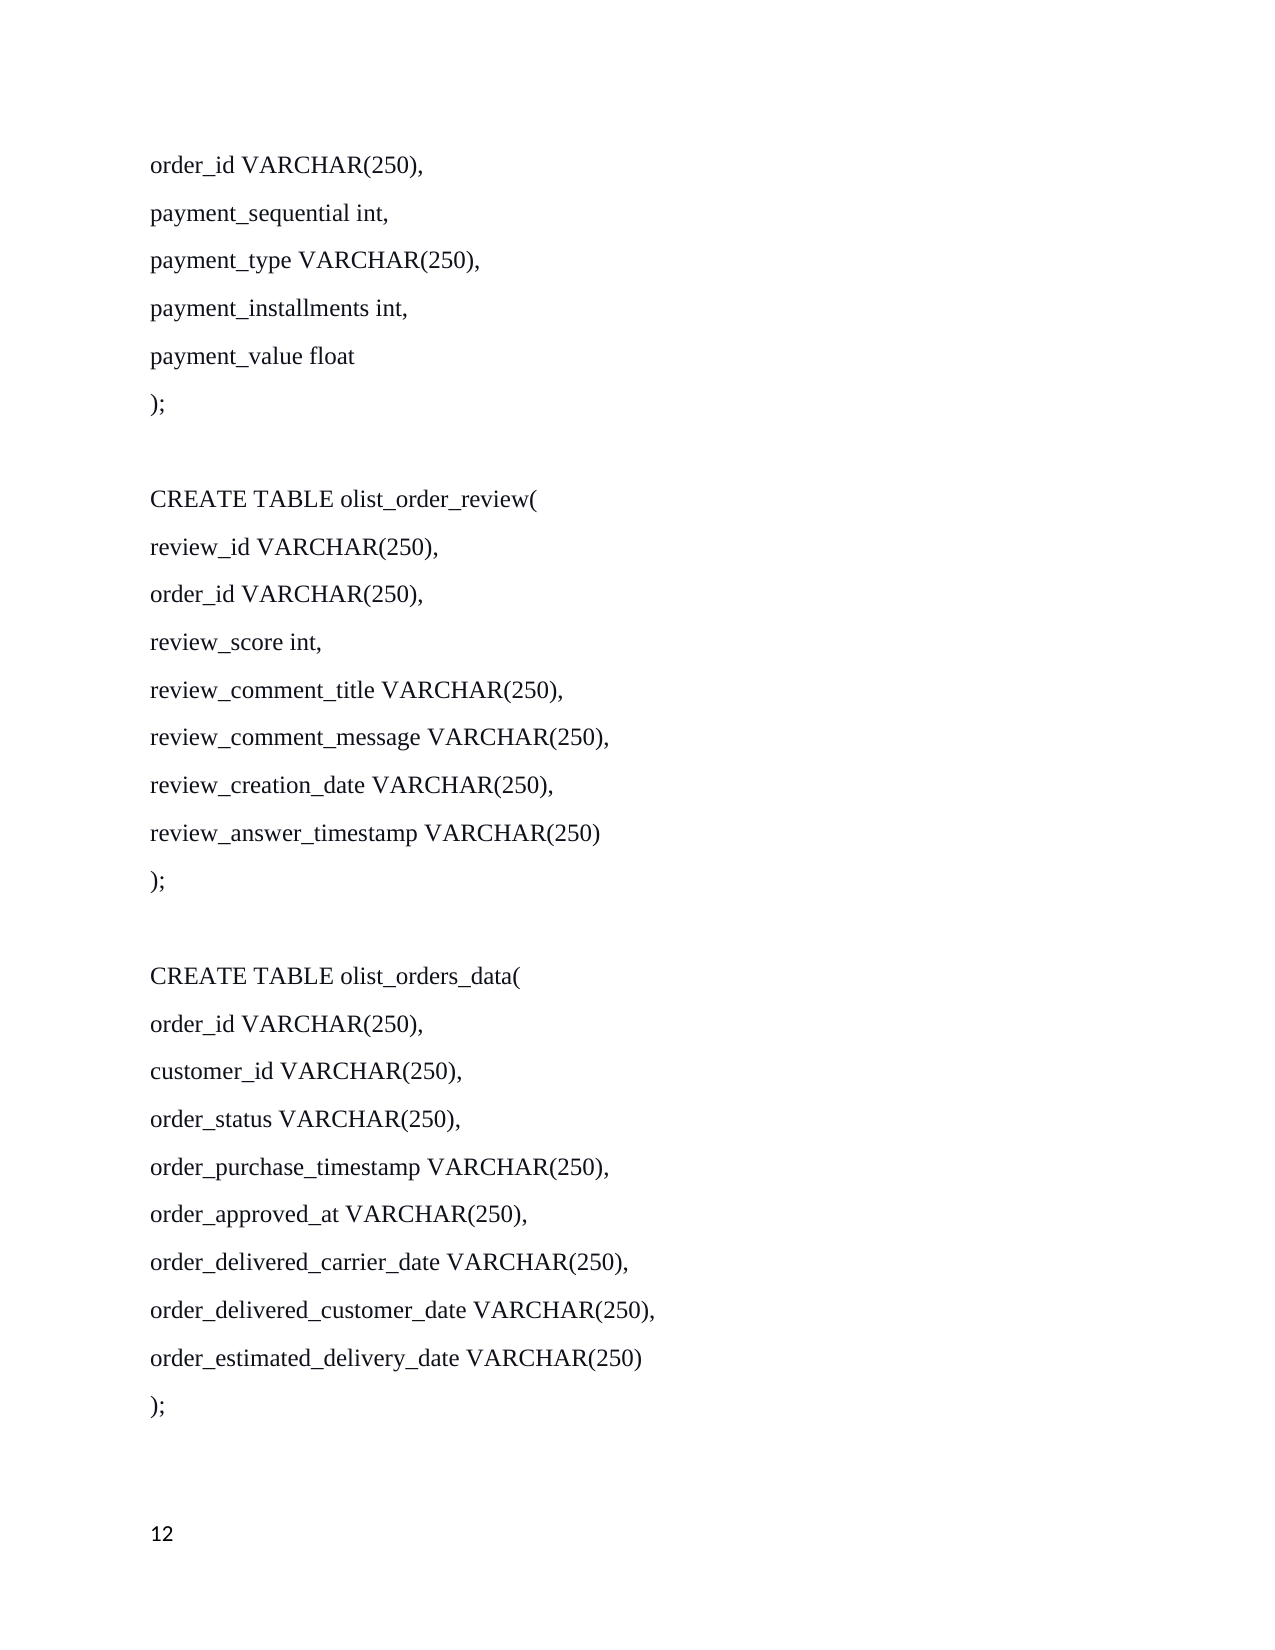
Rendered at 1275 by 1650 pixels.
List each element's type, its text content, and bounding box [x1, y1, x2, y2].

text payment_value float [150, 341, 1125, 369]
text ); [150, 388, 1125, 417]
text order_id VARCHAR(250), [150, 150, 1125, 179]
text review_answer_timestamp VARCHAR(250) [150, 818, 1125, 847]
text order_id VARCHAR(250), [150, 1009, 1125, 1037]
text ); [150, 1390, 1125, 1419]
text review_comment_message VARCHAR(250), [150, 722, 1125, 751]
text payment_type VARCHAR(250), [150, 245, 1125, 274]
text payment_installments int, [150, 293, 1125, 322]
text ); [150, 866, 1125, 894]
text customer_id VARCHAR(250), [150, 1056, 1125, 1085]
text order_status VARCHAR(250), [150, 1104, 1125, 1133]
text review_id VARCHAR(250), [150, 532, 1125, 560]
text order_delivered_carrier_date VARCHAR(250), [150, 1247, 1125, 1276]
text review_comment_title VARCHAR(250), [150, 675, 1125, 703]
text order_purchase_timestamp VARCHAR(250), [150, 1152, 1125, 1181]
text order_delivered_customer_date VARCHAR(250), [150, 1295, 1125, 1324]
text CREATE TABLE olist_orders_data( [150, 961, 1125, 990]
text order_id VARCHAR(250), [150, 579, 1125, 608]
text review_creation_date VARCHAR(250), [150, 770, 1125, 799]
text CREATE TABLE olist_order_review( [150, 484, 1125, 513]
text review_score int, [150, 627, 1125, 656]
text order_estimated_delivery_date VARCHAR(250) [150, 1343, 1125, 1371]
text order_approved_at VARCHAR(250), [150, 1199, 1125, 1228]
text payment_sequential int, [150, 198, 1125, 226]
